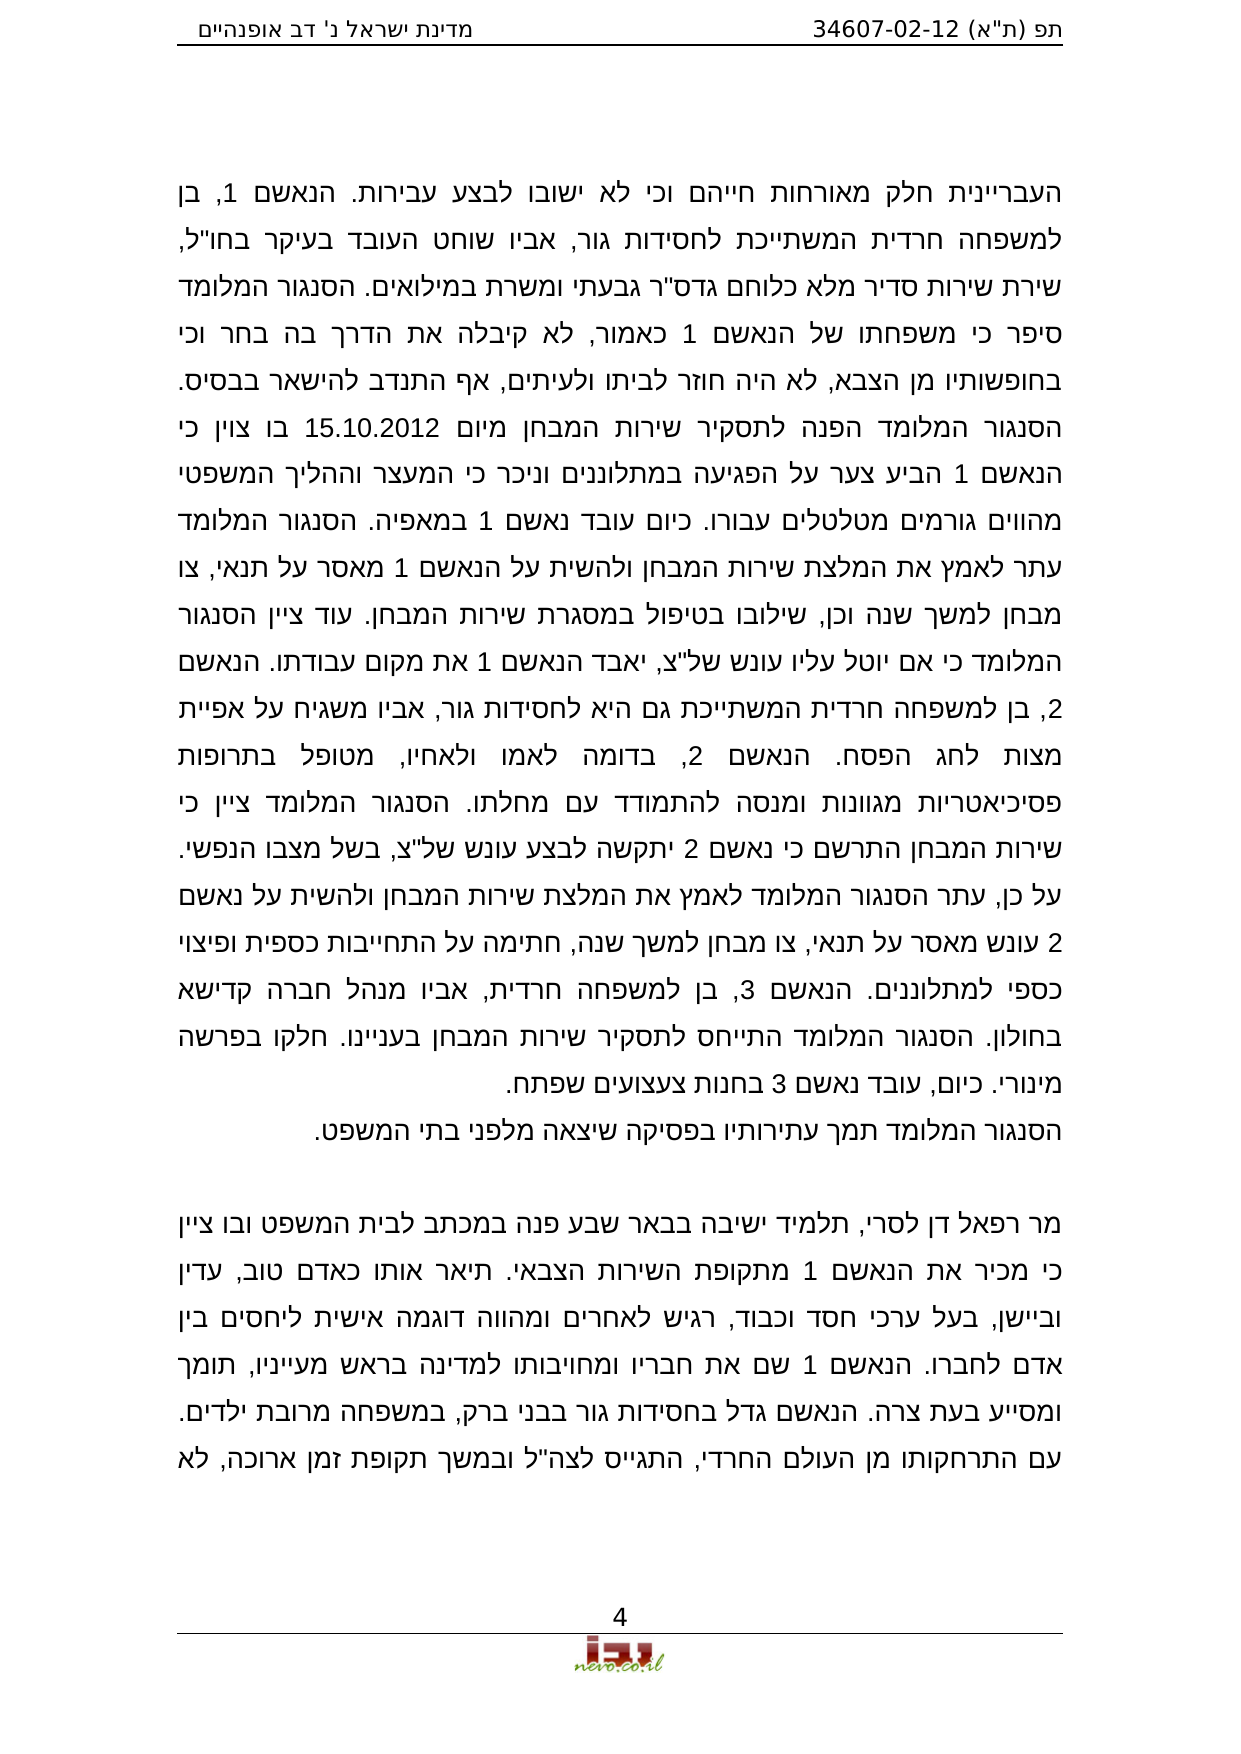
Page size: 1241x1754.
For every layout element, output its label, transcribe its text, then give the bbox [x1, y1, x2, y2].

text הסנגור המלומד תמך עתירותיו בפסיקה שיצאה מלפני בתי המשפט. [177, 1115, 1063, 1146]
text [177, 177, 1063, 1099]
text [177, 1208, 1063, 1474]
picture [574, 1635, 666, 1673]
